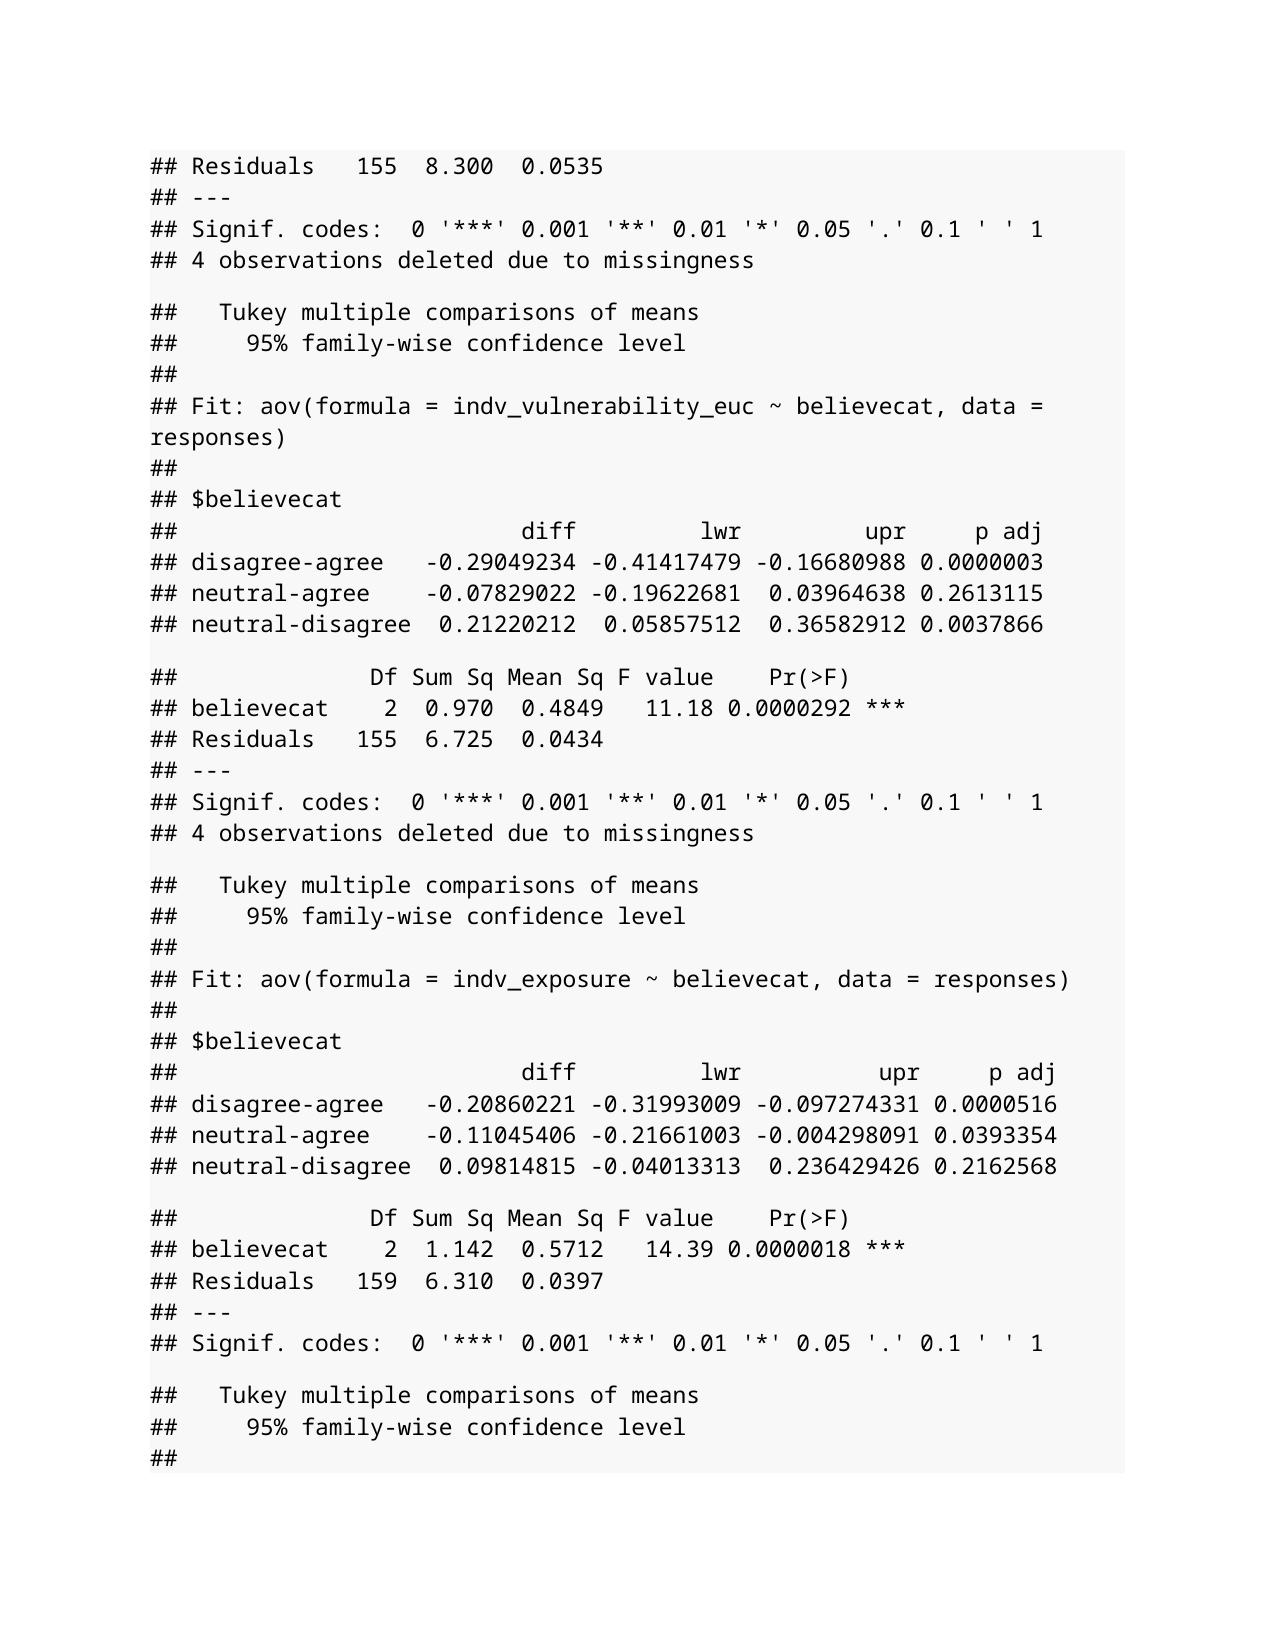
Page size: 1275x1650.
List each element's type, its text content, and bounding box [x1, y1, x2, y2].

text ## Tukey multiple comparisons of means ## 95% family-wise confidence level ## ## Fit: aov(formula = indv_vulnerability_euc ~ believecat, data = responses) ## ## $believecat ## diff lwr upr p adj ## disagree-agree -0.29049234 -0.41417479 -0.16680988 0.0000003 ## neutral-agree -0.07829022 -0.19622681 0.03964638 0.2613115 ## neutral-disagree 0.21220212 0.05857512 0.36582912 0.0037866 [150, 296, 1125, 639]
text ## Df Sum Sq Mean Sq F value Pr(>F) ## believecat 2 1.142 0.5712 14.39 0.0000018 *** ## Residuals 159 6.310 0.0397 ## --- ## Signif. codes: 0 '***' 0.001 '**' 0.01 '*' 0.05 '.' 0.1 ' ' 1 [150, 1202, 1125, 1358]
text ## Tukey multiple comparisons of means ## 95% family-wise confidence level ## ## Fit: aov(formula = indv_exposure ~ believecat, data = responses) ## ## $believecat ## diff lwr upr p adj ## disagree-agree -0.20860221 -0.31993009 -0.097274331 0.0000516 ## neutral-agree -0.11045406 -0.21661003 -0.004298091 0.0393354 ## neutral-disagree 0.09814815 -0.04013313 0.236429426 0.2162568 [150, 869, 1125, 1181]
text ## Df Sum Sq Mean Sq F value Pr(>F) ## believecat 2 0.970 0.4849 11.18 0.0000292 *** ## Residuals 155 6.725 0.0434 ## --- ## Signif. codes: 0 '***' 0.001 '**' 0.01 '*' 0.05 '.' 0.1 ' ' 1 ## 4 observations deleted due to missingness [150, 660, 1125, 848]
